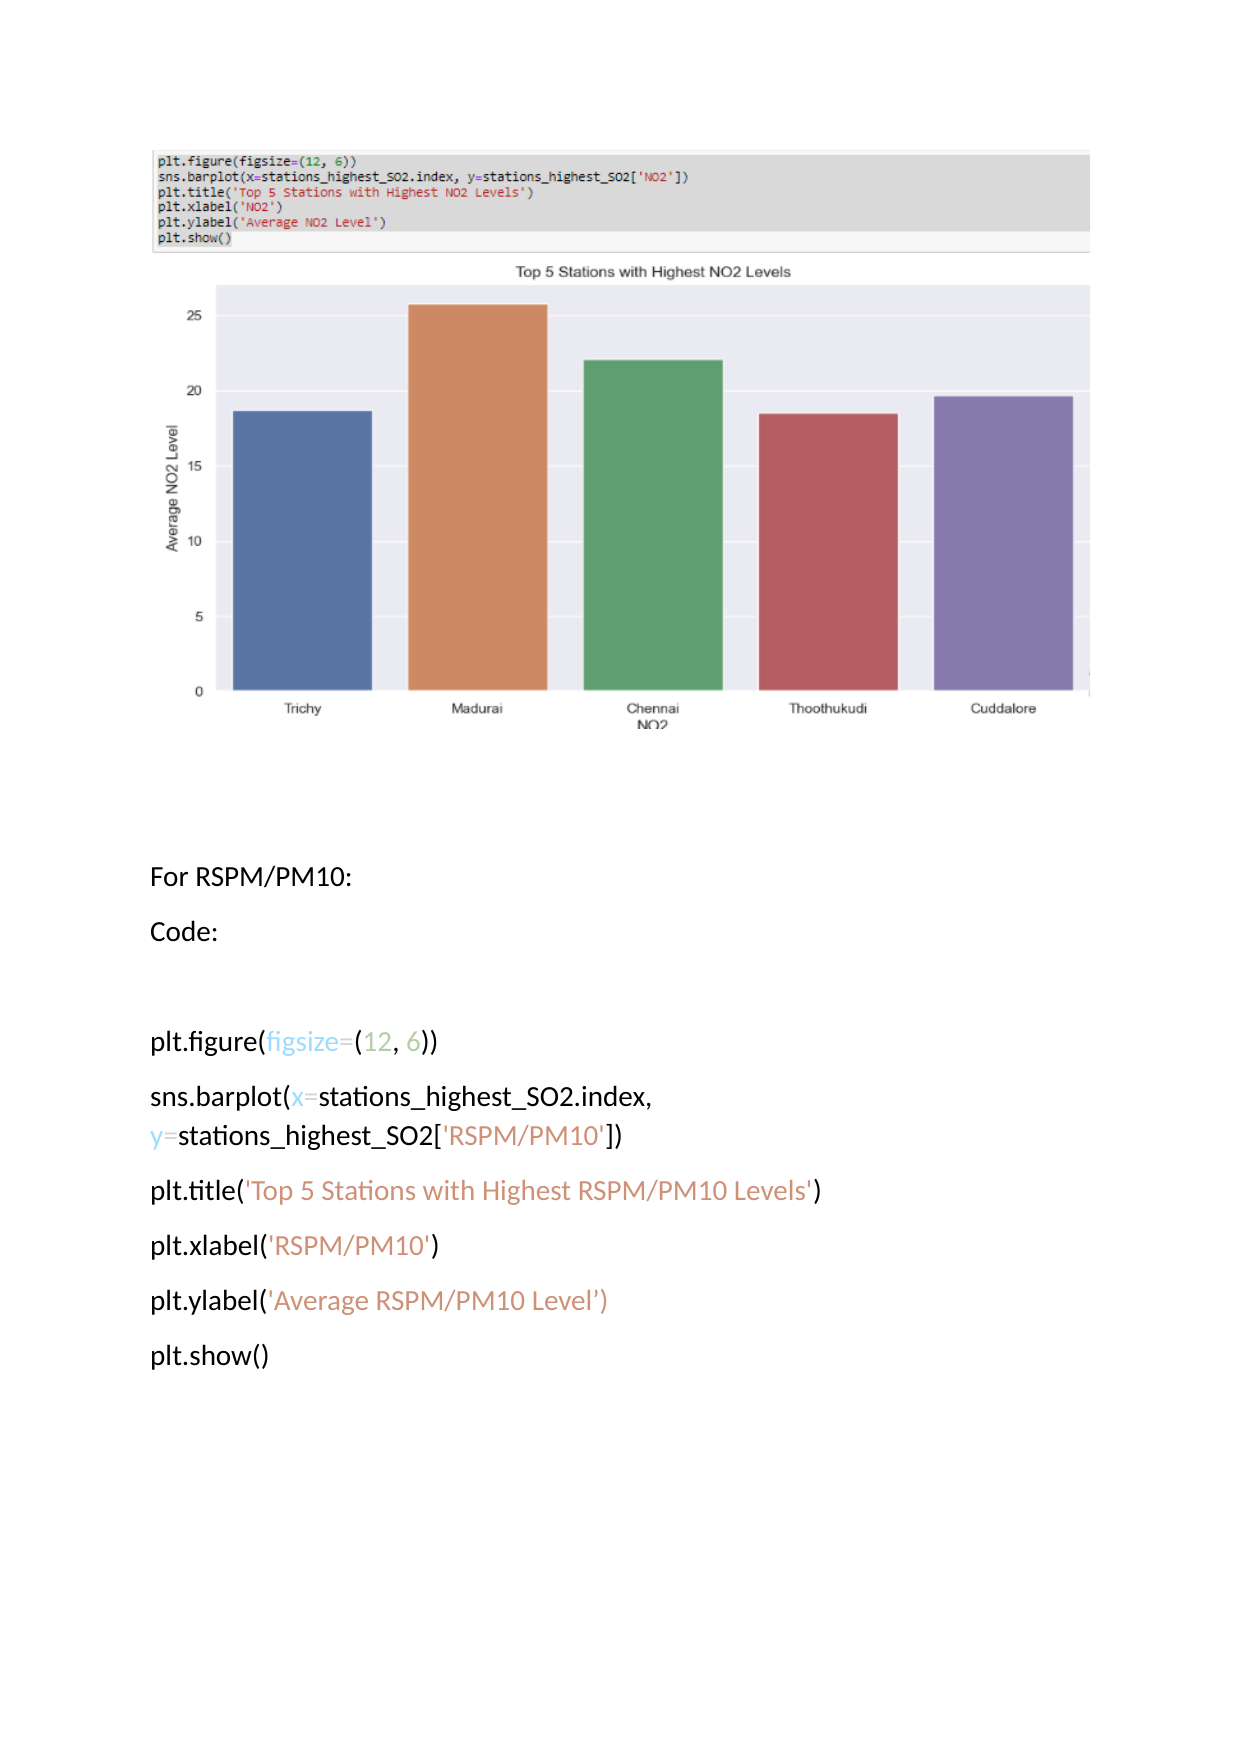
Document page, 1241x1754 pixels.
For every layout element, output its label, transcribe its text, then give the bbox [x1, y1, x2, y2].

text Code: [150, 913, 1090, 948]
text plt.xlabel('RSPM/PM10') [150, 1227, 1090, 1262]
text plt.ylabel('Average RSPM/PM10 Level’) [150, 1282, 1090, 1318]
text For RSPM/PM10: [150, 858, 1090, 893]
text plt.show() [150, 1337, 1090, 1373]
text plt.figure(figsize=(12, 6)) [150, 1023, 1090, 1059]
picture [150, 150, 1091, 729]
text sns.barplot(x=stations_highest_SO2.index, y=stations_highest_SO2['RSPM/PM10']) [150, 1078, 1090, 1152]
text plt.title('Top 5 Stations with Highest RSPM/PM10 Levels') [150, 1172, 1090, 1207]
